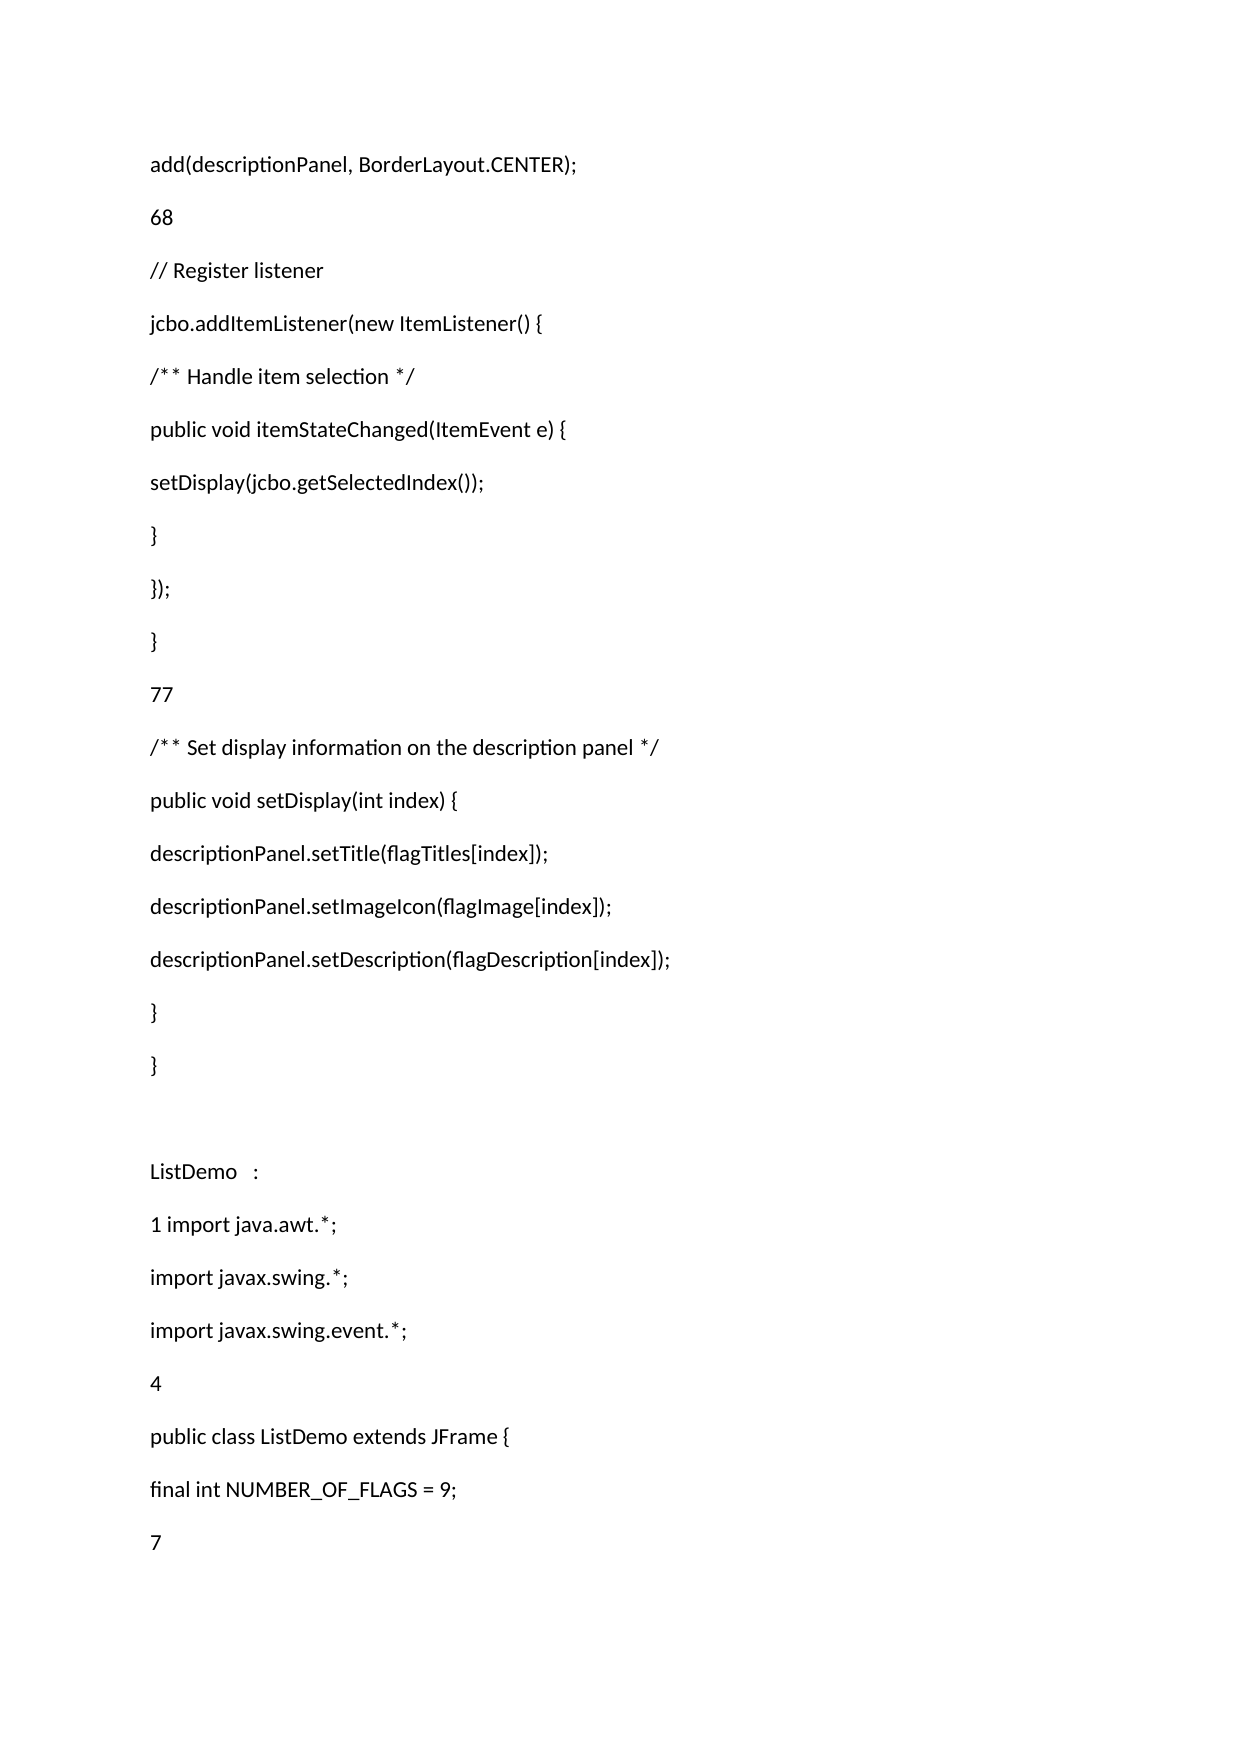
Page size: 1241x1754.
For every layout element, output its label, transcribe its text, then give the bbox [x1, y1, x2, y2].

text public class ListDemo extends JFrame { [150, 1422, 1090, 1451]
text import javax.swing.event.*; [150, 1316, 1090, 1344]
text 4 [150, 1369, 1090, 1397]
text public void itemStateChanged(ItemEvent e) { [150, 415, 1090, 443]
text 1 import java.awt.*; [150, 1210, 1090, 1238]
text jcbo.addItemListener(new ItemListener() { [150, 309, 1090, 337]
text } [150, 627, 1090, 655]
text 68 [150, 203, 1090, 231]
text /** Set display information on the description panel */ [150, 733, 1090, 761]
text descriptionPanel.setDescription(flagDescription[index]); [150, 945, 1090, 973]
text 77 [150, 680, 1090, 708]
text setDisplay(jcbo.getSelectedIndex()); [150, 468, 1090, 496]
text import javax.swing.*; [150, 1263, 1090, 1291]
text public void setDisplay(int index) { [150, 786, 1090, 814]
text add(descriptionPanel, BorderLayout.CENTER); [150, 150, 1090, 178]
text descriptionPanel.setImageIcon(flagImage[index]); [150, 892, 1090, 920]
text }); [150, 574, 1090, 602]
text } [150, 1051, 1090, 1079]
text ListDemo : [150, 1157, 1090, 1185]
text 7 [150, 1528, 1090, 1557]
text /** Handle item selection */ [150, 362, 1090, 390]
text final int NUMBER_OF_FLAGS = 9; [150, 1476, 1090, 1503]
text // Register listener [150, 256, 1090, 284]
text descriptionPanel.setTitle(flagTitles[index]); [150, 839, 1090, 867]
text } [150, 998, 1090, 1026]
text } [150, 521, 1090, 549]
